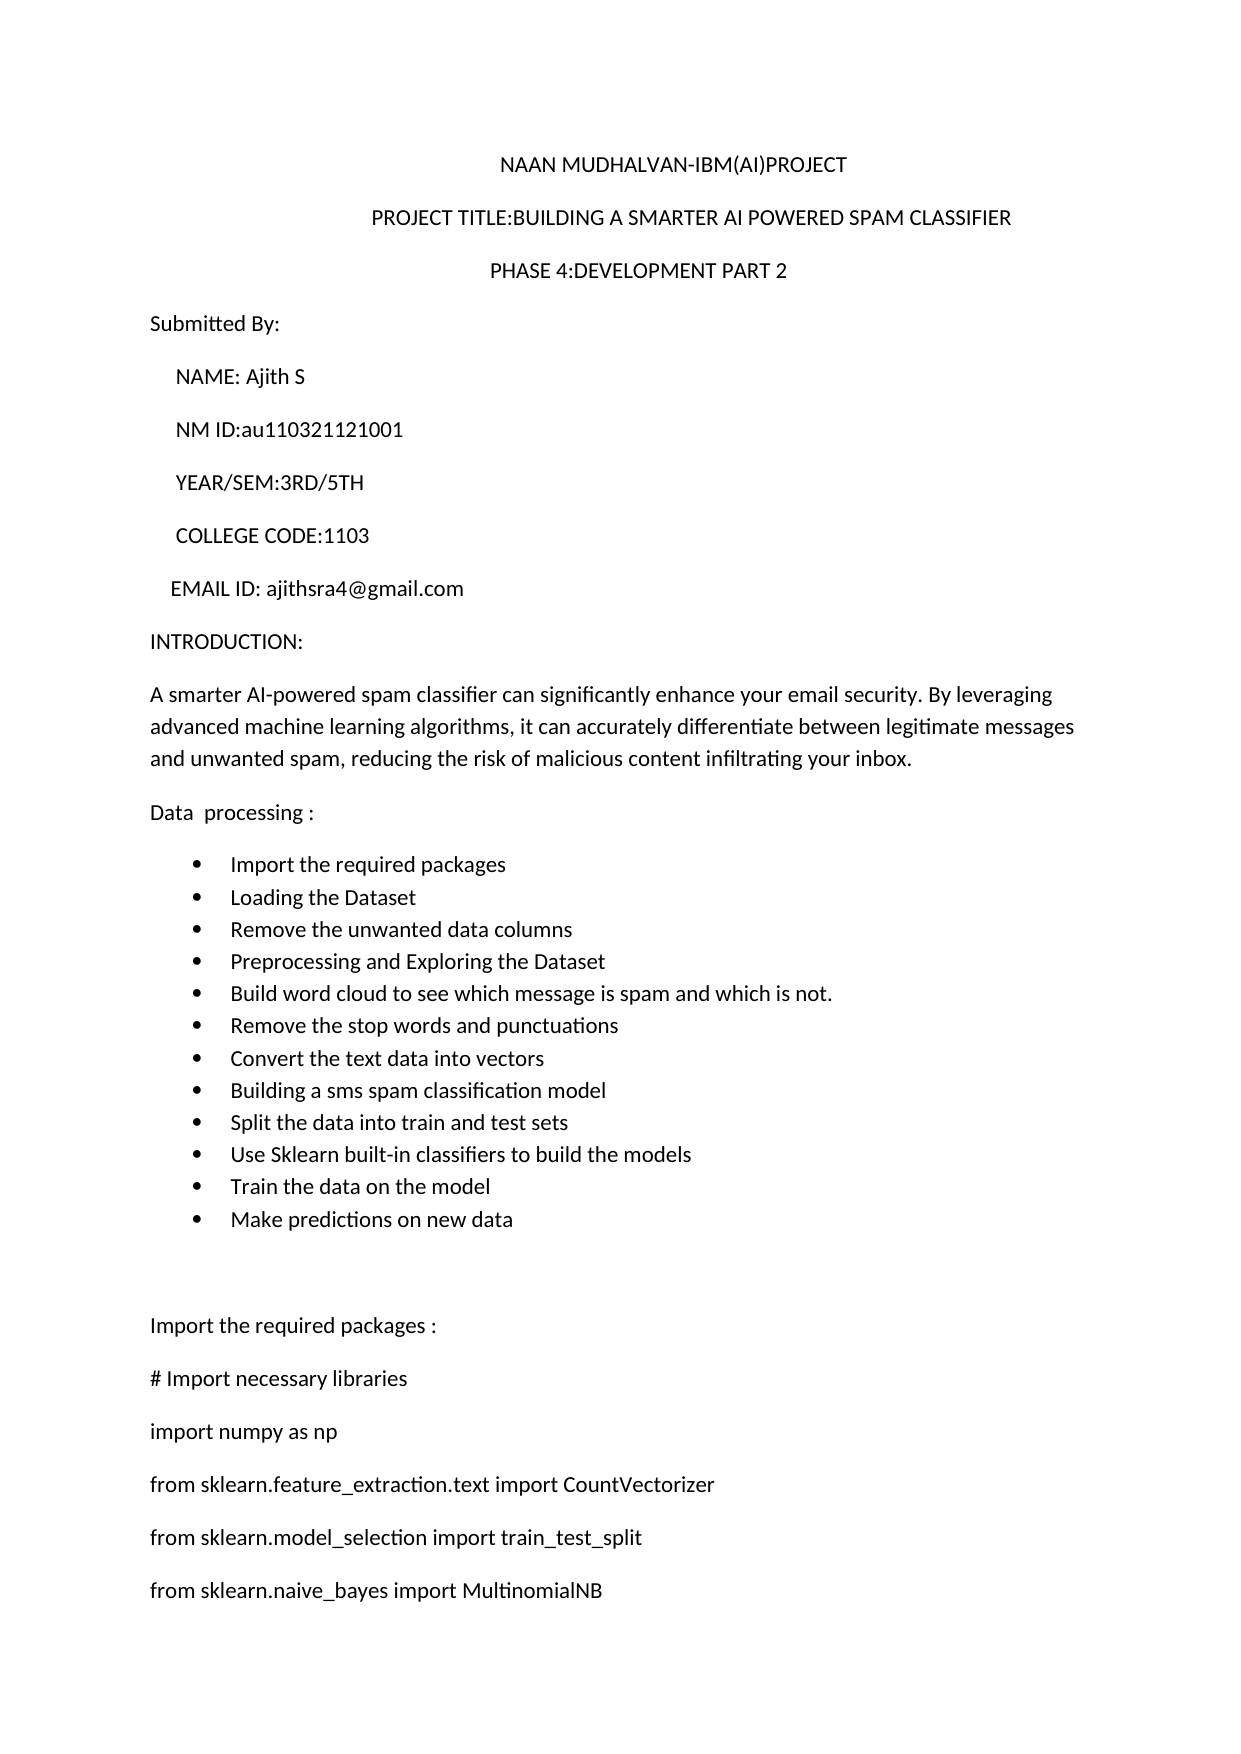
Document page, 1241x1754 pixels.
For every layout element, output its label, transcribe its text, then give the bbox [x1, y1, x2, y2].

list Building a sms spam classification model [193, 1076, 1090, 1104]
text Import the required packages : [150, 1311, 1090, 1339]
text A smarter AI-powered spam classifier can significantly enhance your email security. By leveraging advanced machine learning algorithms, it can accurately differentiate between legitimate messages and unwanted spam, reducing the risk of malicious content infiltrating your inbox. [150, 680, 1090, 773]
list Make predictions on new data [193, 1205, 1090, 1233]
text PROJECT TITLE:BUILDING A SMARTER AI POWERED SPAM CLASSIFIER [150, 203, 1090, 231]
text COLLEGE CODE:1103 [150, 521, 1090, 549]
text Data processing : [150, 798, 1090, 826]
text from sklearn.model_selection import train_test_split [150, 1523, 1090, 1551]
list Remove the stop words and punctuations [193, 1012, 1090, 1039]
text NAME: Ajith S [150, 362, 1090, 390]
list Import the required packages [193, 851, 1090, 879]
text NM ID:au110321121001 [150, 415, 1090, 443]
list Split the data into train and test sets [193, 1108, 1090, 1136]
text Submitted By: [150, 309, 1090, 337]
text from sklearn.feature_extraction.text import CountVectorizer [150, 1470, 1090, 1498]
list Use Sklearn built-in classifiers to build the models [193, 1140, 1090, 1168]
text NAAN MUDHALVAN-IBM(AI)PROJECT [150, 150, 1090, 178]
text from sklearn.naive_bayes import MultinomialNB [150, 1576, 1090, 1604]
text YEAR/SEM:3RD/5TH [150, 468, 1090, 496]
list Train the data on the model [193, 1172, 1090, 1201]
list Loading the Dataset [193, 883, 1090, 911]
text import numpy as np [150, 1417, 1090, 1445]
list Remove the unwanted data columns [193, 915, 1090, 943]
list Convert the text data into vectors [193, 1044, 1090, 1072]
text # Import necessary libraries [150, 1364, 1090, 1392]
list Build word cloud to see which message is spam and which is not. [193, 979, 1090, 1007]
text PHASE 4:DEVELOPMENT PART 2 [150, 256, 1090, 284]
list Preprocessing and Exploring the Dataset [193, 947, 1090, 975]
text EMAIL ID: ajithsra4@gmail.com [150, 574, 1090, 602]
text INTRODUCTION: [150, 627, 1090, 655]
